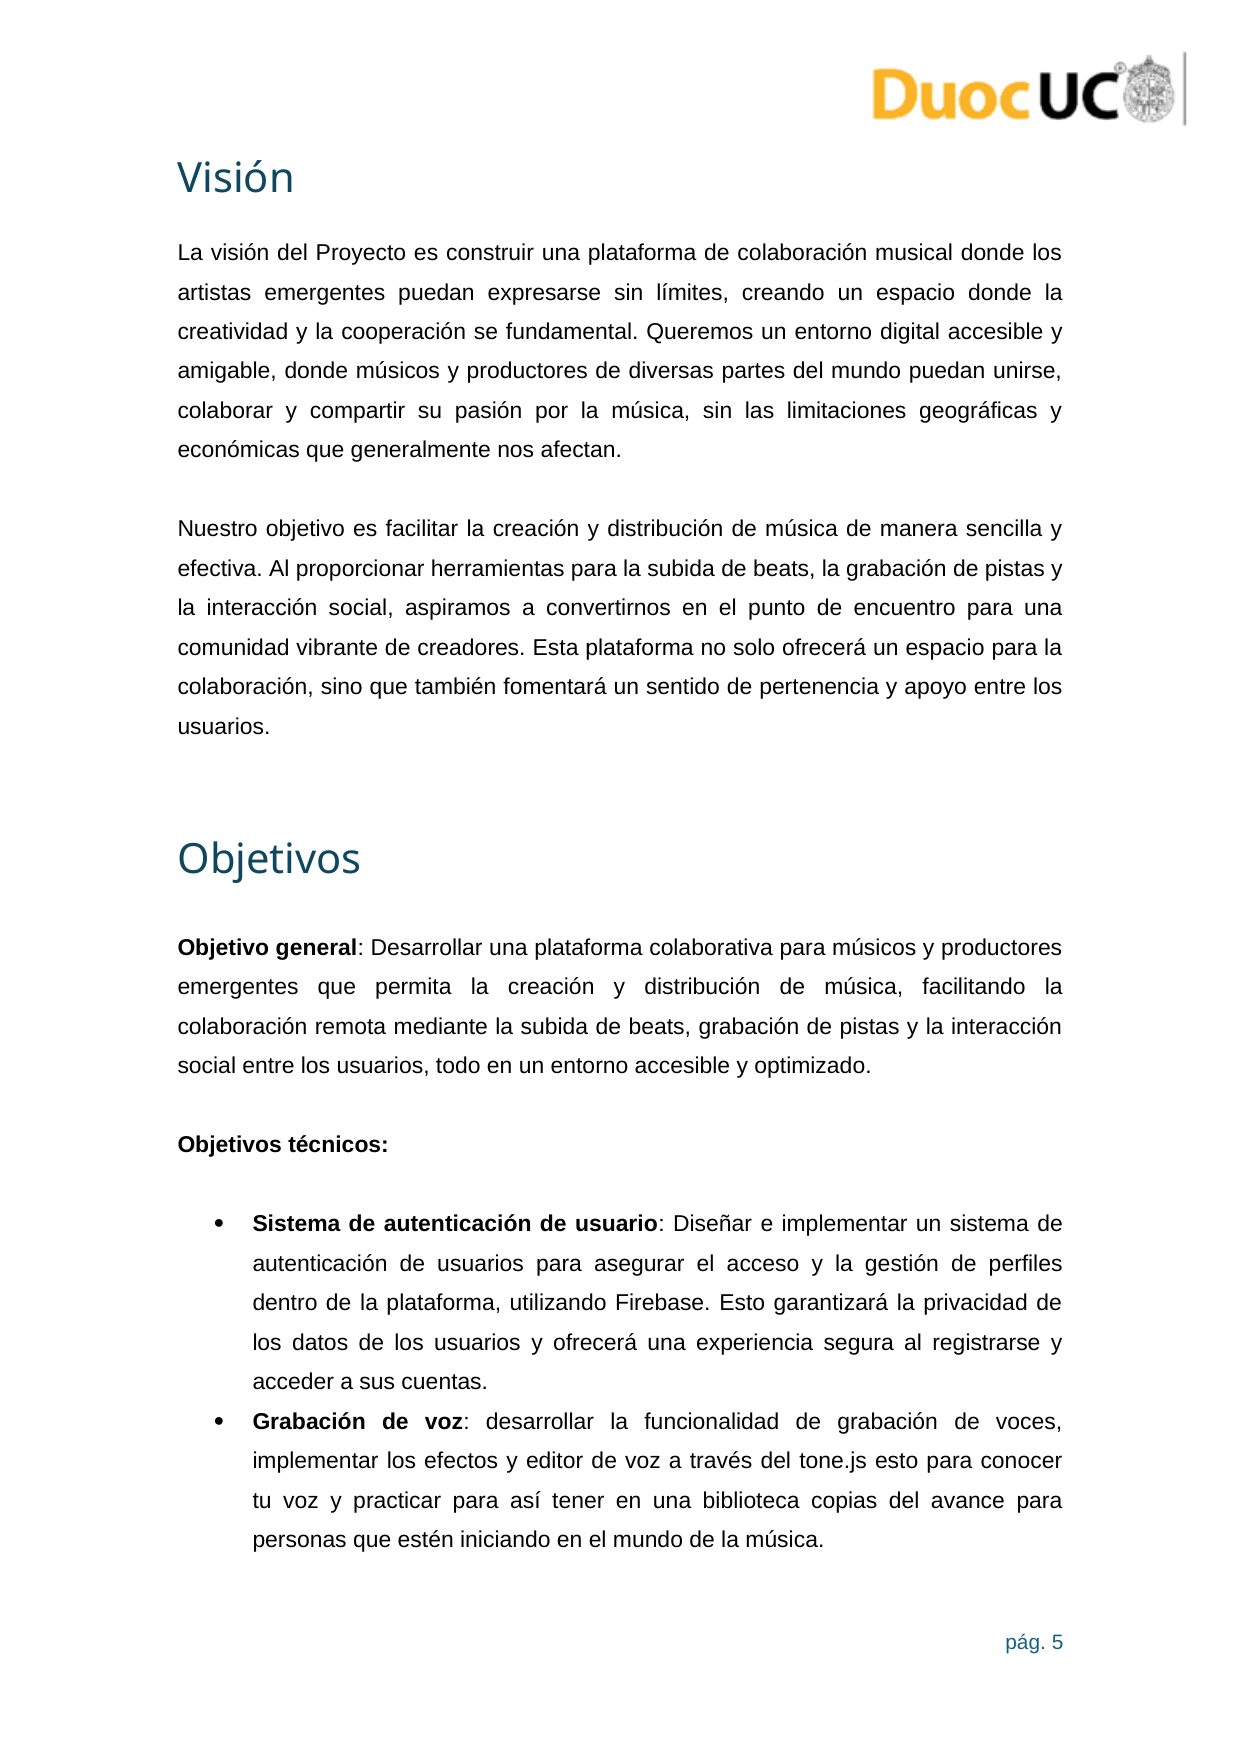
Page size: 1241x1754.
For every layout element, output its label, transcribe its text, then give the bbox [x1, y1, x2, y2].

text Objetivo general: Desarrollar una plataforma colaborativa para músicos y productores emergentes que permita la creación y distribución de música, facilitando la colaboración remota mediante la subida de beats, grabación de pistas y la interacción social entre los usuarios, todo en un entorno accesible y optimizado. [177, 934, 1063, 1079]
subtitle Objetivos [177, 829, 1063, 886]
list Sistema de autenticación de usuario: Diseñar e implementar un sistema de autenticación de usuarios para asegurar el acceso y la gestión de perfiles dentro de la plataforma, utilizando Firebase. Esto garantizará la privacidad de los datos de los usuarios y ofrecerá una experiencia segura al registrarse y acceder a sus cuentas. [215, 1210, 1063, 1394]
text Nuestro objetivo es facilitar la creación y distribución de música de manera sencilla y efectiva. Al proporcionar herramientas para la subida de beats, la grabación de pistas y la interacción social, aspiramos a convertirnos en el punto de encuentro para una comunidad vibrante de creadores. Esta plataforma no solo ofrecerá un espacio para la colaboración, sino que también fomentará un sentido de pertenencia y apoyo entre los usuarios. [177, 515, 1063, 739]
picture [843, 39, 1189, 161]
text Objetivos técnicos: [177, 1131, 1063, 1158]
subtitle Visión [177, 148, 1063, 204]
text La visión del Proyecto es construir una plataforma de colaboración musical donde los artistas emergentes puedan expresarse sin límites, creando un espacio donde la creatividad y la cooperación se fundamental. Queremos un entorno digital accesible y amigable, donde músicos y productores de diversas partes del mundo puedan unirse, colaborar y compartir su pasión por la música, sin las limitaciones geográficas y económicas que generalmente nos afectan. [177, 239, 1063, 463]
list Grabación de voz: desarrollar la funcionalidad de grabación de voces, implementar los efectos y editor de voz a través del tone.js esto para conocer tu voz y practicar para así tener en una biblioteca copias del avance para personas que estén iniciando en el mundo de la música. [215, 1408, 1063, 1552]
